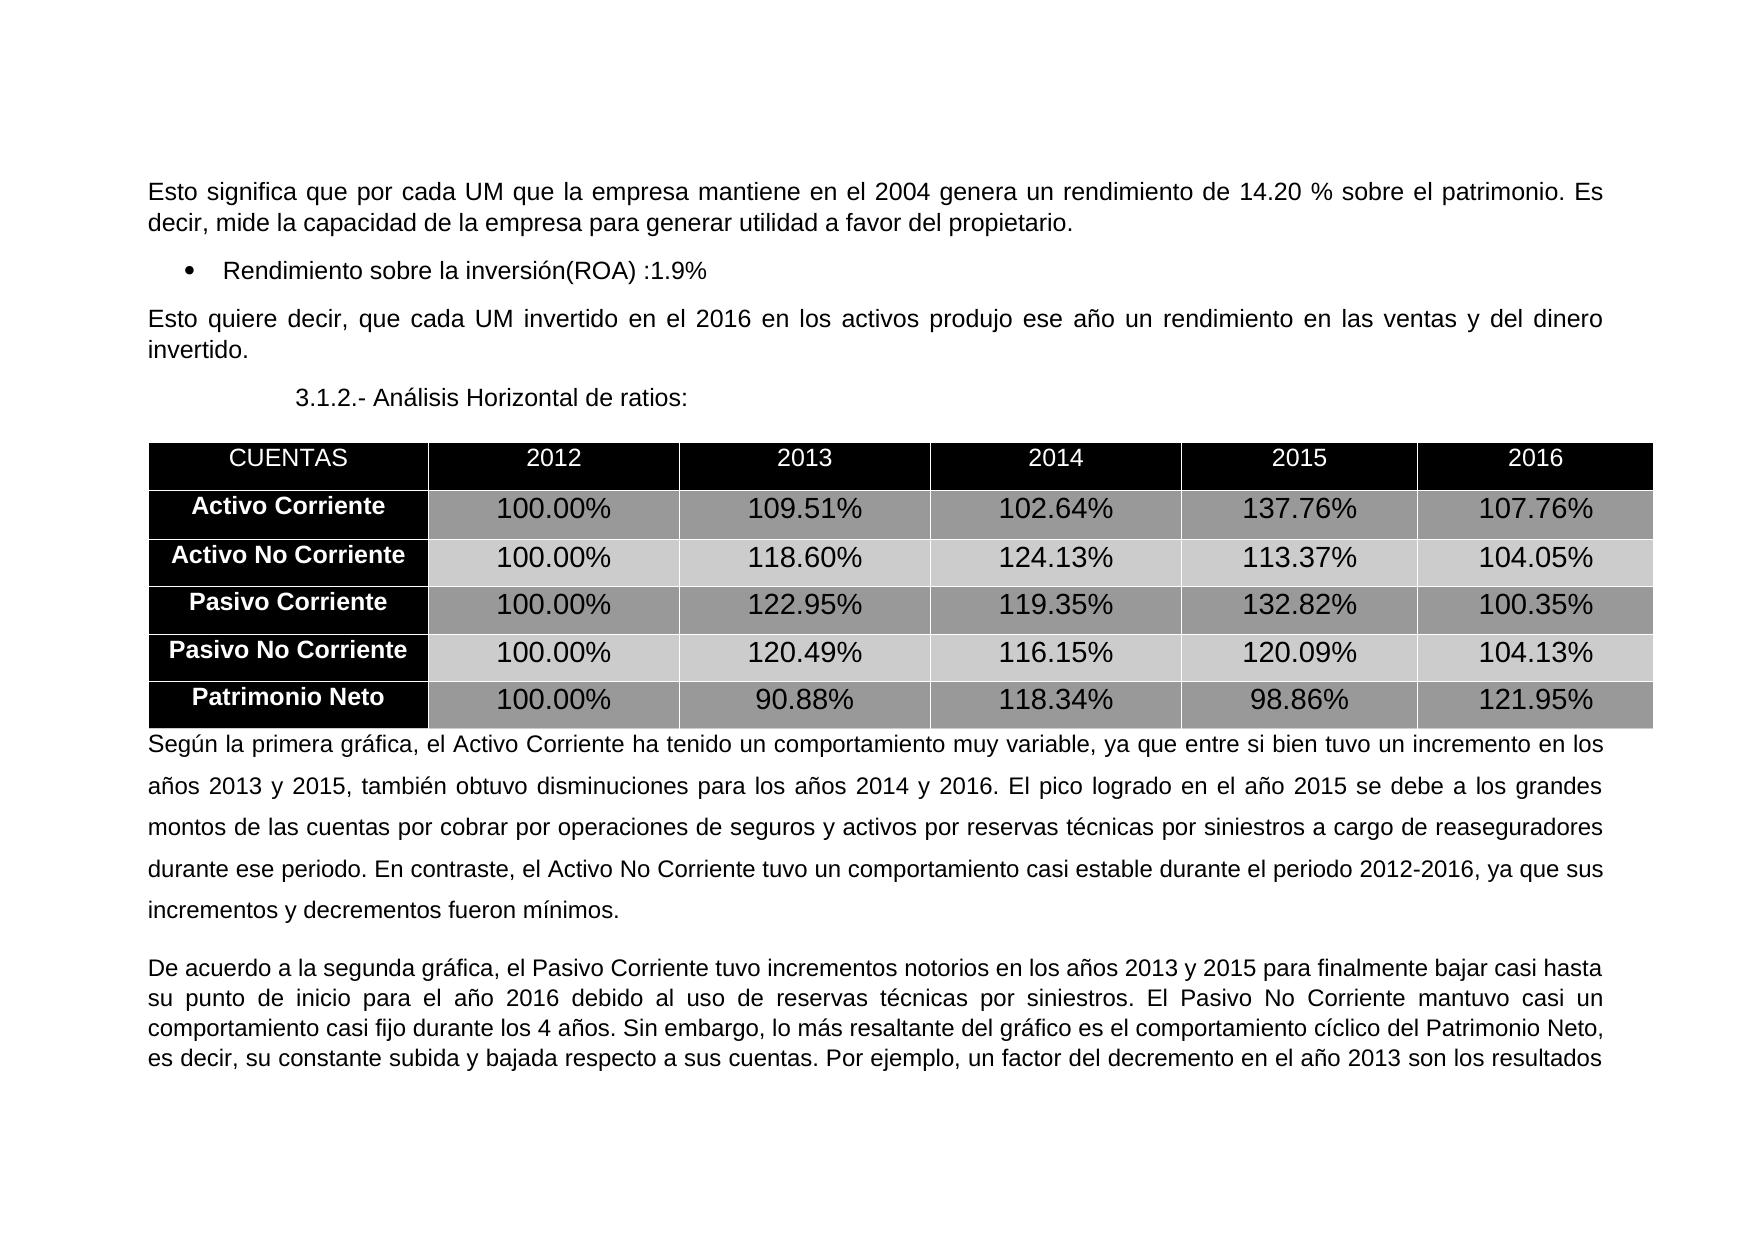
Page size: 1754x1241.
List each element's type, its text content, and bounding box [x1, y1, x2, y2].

table_cell 124.13% [931, 540, 1181, 586]
table_cell 132.82% [1182, 587, 1417, 634]
table_cell 100.00% [429, 635, 679, 681]
table_cell 113.37% [1182, 540, 1417, 586]
table_cell 137.76% [1182, 491, 1417, 539]
table_cell 90.88% [680, 682, 930, 728]
table_cell 100.35% [1418, 587, 1653, 634]
table_cell 118.34% [931, 682, 1181, 728]
text Esto quiere decir, que cada UM invertido en el 2016 en los activos produjo ese año un rendimiento en las ventas y del dinero invertido. [148, 304, 1606, 363]
list Rendimiento sobre la inversión(ROA) :1.9% [185, 256, 1606, 285]
table_header CUENTAS [149, 443, 428, 490]
table_cell Pasivo Corriente [149, 587, 428, 634]
table_cell 102.64% [931, 491, 1181, 539]
table_cell 100.00% [429, 682, 679, 728]
table_cell 100.00% [429, 491, 679, 539]
table_header 2015 [1182, 443, 1417, 490]
table_cell Patrimonio Neto [149, 682, 428, 728]
table_cell 121.95% [1418, 682, 1653, 728]
table_header 2013 [680, 443, 930, 490]
table_cell 107.76% [1418, 491, 1653, 539]
table_cell Activo Corriente [149, 491, 428, 539]
table_cell 100.00% [429, 587, 679, 634]
table_header 2014 [931, 443, 1181, 490]
text Según la primera gráfica, el Activo Corriente ha tenido un comportamiento muy variable, ya que entre si bien tuvo un incremento en los años 2013 y 2015, también obtuvo disminuciones para los años 2014 y 2016. El pico logrado en el año 2015 se debe a los grandes montos de las cuentas por cobrar por operaciones de seguros y activos por reservas técnicas por siniestros a cargo de reaseguradores durante ese periodo. En contraste, el Activo No Corriente tuvo un comportamiento casi estable durante el periodo 2012-2016, ya que sus incrementos y decrementos fueron mínimos. [148, 730, 1606, 924]
table_cell Pasivo No Corriente [149, 635, 428, 681]
table_cell 98.86% [1182, 682, 1417, 728]
table_header 2012 [429, 443, 679, 490]
table_cell 104.13% [1418, 635, 1653, 681]
table_cell 100.00% [429, 540, 679, 586]
text Esto significa que por cada UM que la empresa mantiene en el 2004 genera un rendimiento de 14.20 % sobre el patrimonio. Es decir, mide la capacidad de la empresa para generar utilidad a favor del propietario. [148, 177, 1606, 237]
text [148, 954, 1606, 1071]
table_cell 120.09% [1182, 635, 1417, 681]
table_cell Activo No Corriente [149, 540, 428, 586]
table_cell 119.35% [931, 587, 1181, 634]
table_cell 122.95% [680, 587, 930, 634]
table_cell 116.15% [931, 635, 1181, 681]
table_cell 109.51% [680, 491, 930, 539]
table_cell 104.05% [1418, 540, 1653, 586]
text 3.1.2.- Análisis Horizontal de ratios: [148, 382, 1606, 411]
table_header 2016 [1418, 443, 1653, 490]
table_cell 118.60% [680, 540, 930, 586]
table_cell 120.49% [680, 635, 930, 681]
